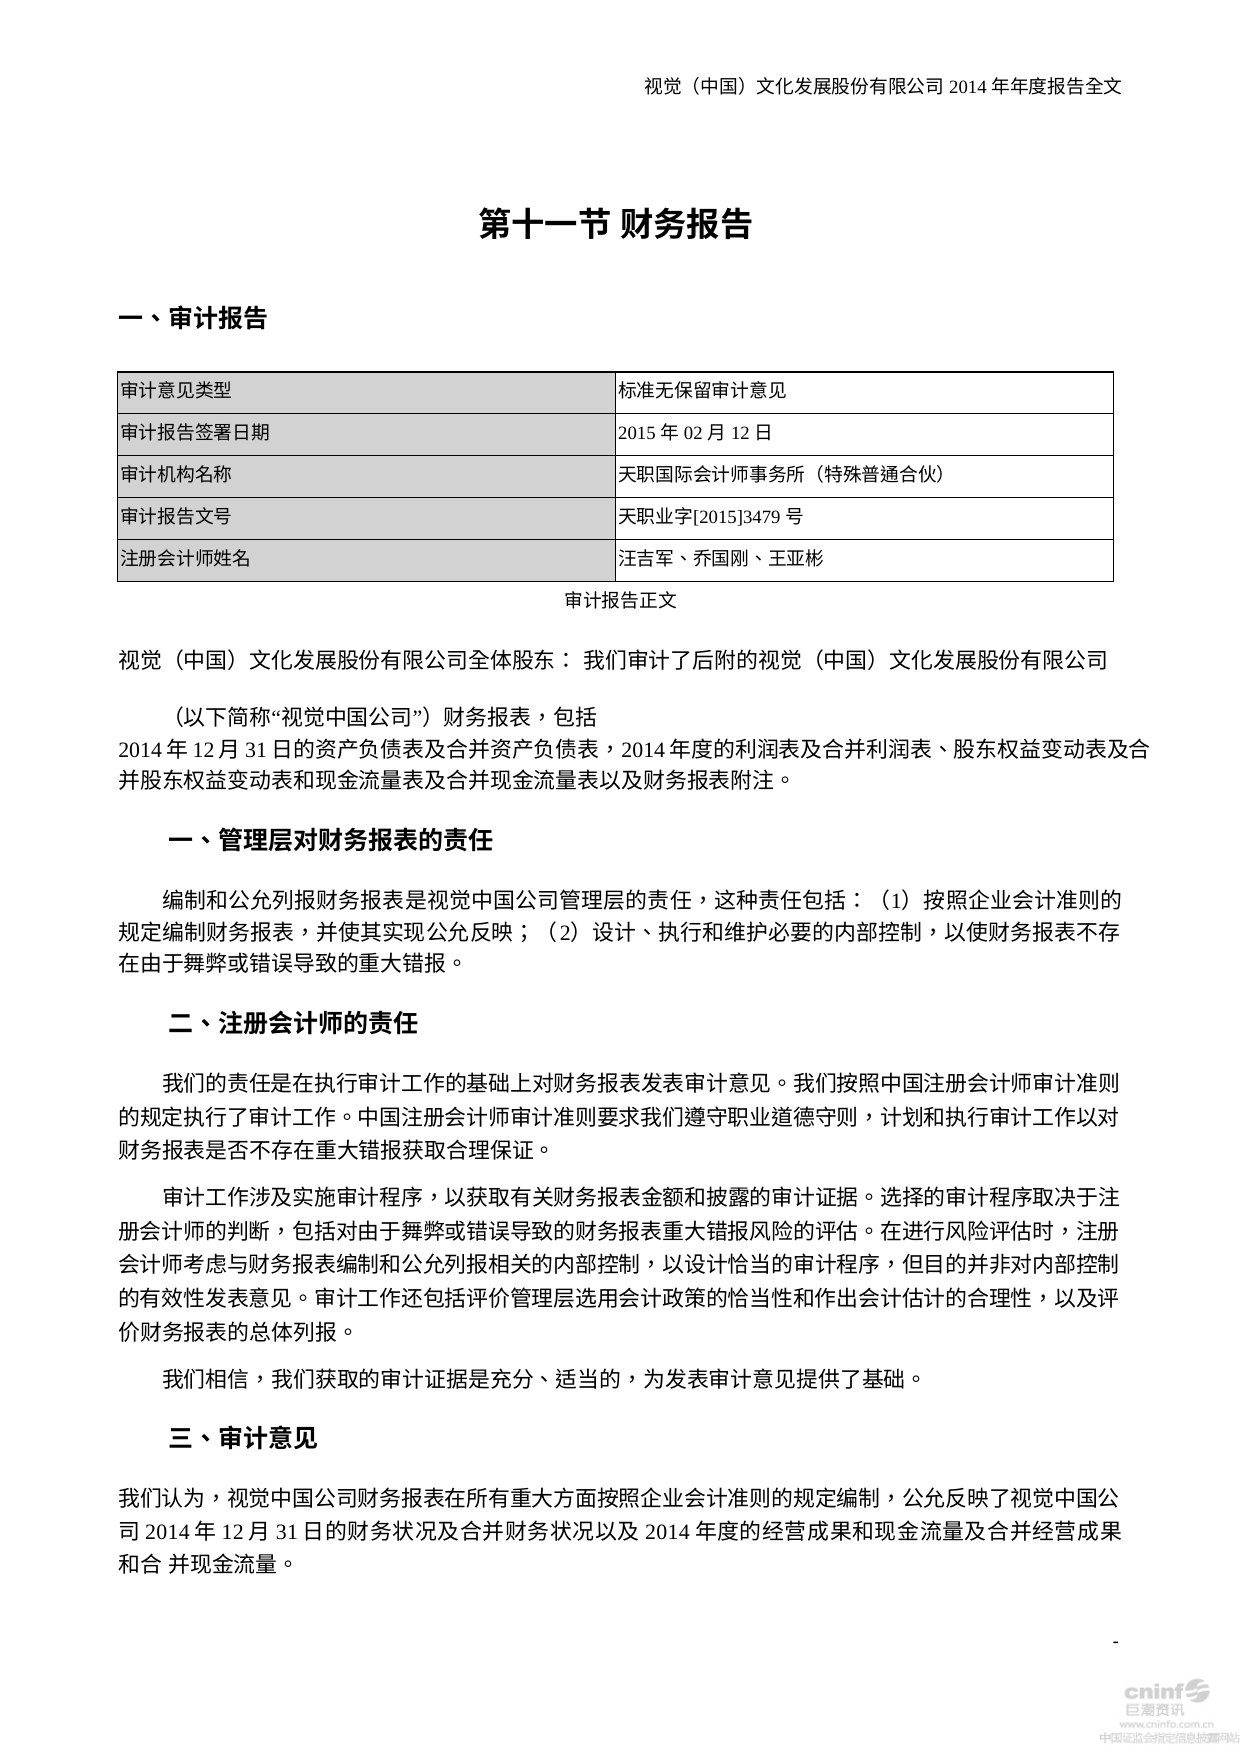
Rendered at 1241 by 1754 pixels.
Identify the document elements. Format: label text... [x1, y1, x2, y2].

subtitle 编制和公允列报财务报表是视觉中国公司管理层的责任，这种责任包括：（1）按照企业会计准则的 规定编制财务报表，并使其实现公允反映；（2）设计、执行和维护必要的内部控制，以使财务报表不存 在由于舞弊或错误导致的重大错报。 [118, 885, 1122, 978]
subtitle 一、管理层对财务报表的责任 [168, 822, 1240, 856]
subtitle 我们的责任是在执行审计工作的基础上对财务报表发表审计意见。我们按照中国注册会计师审计准则 的规定执行了审计工作。中国注册会计师审计准则要求我们遵守职业道德守则，计划和执行审计工作以对 财务报表是否不存在重大错报获取合理保证。 [118, 1068, 1122, 1165]
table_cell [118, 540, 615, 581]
subtitle 我们认为，视觉中国公司财务报表在所有重大方面按照企业会计准则的规定编制，公允反映了视觉中国公 司2014年12月31日的财务状况及合并财务状况以及2014年度的经营成果和现金流量及合并经营成果和合 并现金流量。 [118, 1483, 1122, 1579]
picture [1099, 1673, 1241, 1754]
subtitle 视觉（中国）文化发展股份有限公司全体股东： 我们审计了后附的视觉（中国）文化发展股份有限公司（以下简称“视觉中国公司”）财务报表，包括 [118, 623, 1124, 737]
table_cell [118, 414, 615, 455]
subtitle 三、审计意见 [168, 1421, 1240, 1455]
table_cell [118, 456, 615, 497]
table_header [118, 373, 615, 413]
subtitle 第十一节 财务报告 [478, 200, 1240, 246]
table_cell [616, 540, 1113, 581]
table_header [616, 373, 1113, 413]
text 审计报告正文 [276, 587, 965, 613]
subtitle 二、注册会计师的责任 [168, 1006, 1240, 1039]
subtitle 审计工作涉及实施审计程序，以获取有关财务报表金额和披露的审计证据。选择的审计程序取决于注 册会计师的判断，包括对由于舞弊或错误导致的财务报表重大错报风险的评估。在进行风险评估时，注册 会计师考虑与财务报表编制和公允列报相关的内部控制，以设计恰当的审计程序，但目的并非对内部控制 的有效性发表意见。审计工作还包括评价管理层选用会计政策的恰当性和作出会计估计的合理性，以及评 价财务报表的总体列报。 [118, 1182, 1122, 1347]
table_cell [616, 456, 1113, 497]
subtitle 并股东权益变动表和现金流量表及合并现金流量表以及财务报表附注。 [118, 765, 1240, 795]
subtitle 一、审计报告 [118, 301, 1240, 335]
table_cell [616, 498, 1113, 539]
subtitle 我们相信，我们获取的审计证据是充分、适当的，为发表审计意见提供了基础。 [162, 1364, 1240, 1393]
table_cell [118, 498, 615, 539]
subtitle 2014年12月31日的资产负债表及合并资产负债表，2014年度的利润表及合并利润表、股东权益变动表及合 [118, 737, 1240, 763]
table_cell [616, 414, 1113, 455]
